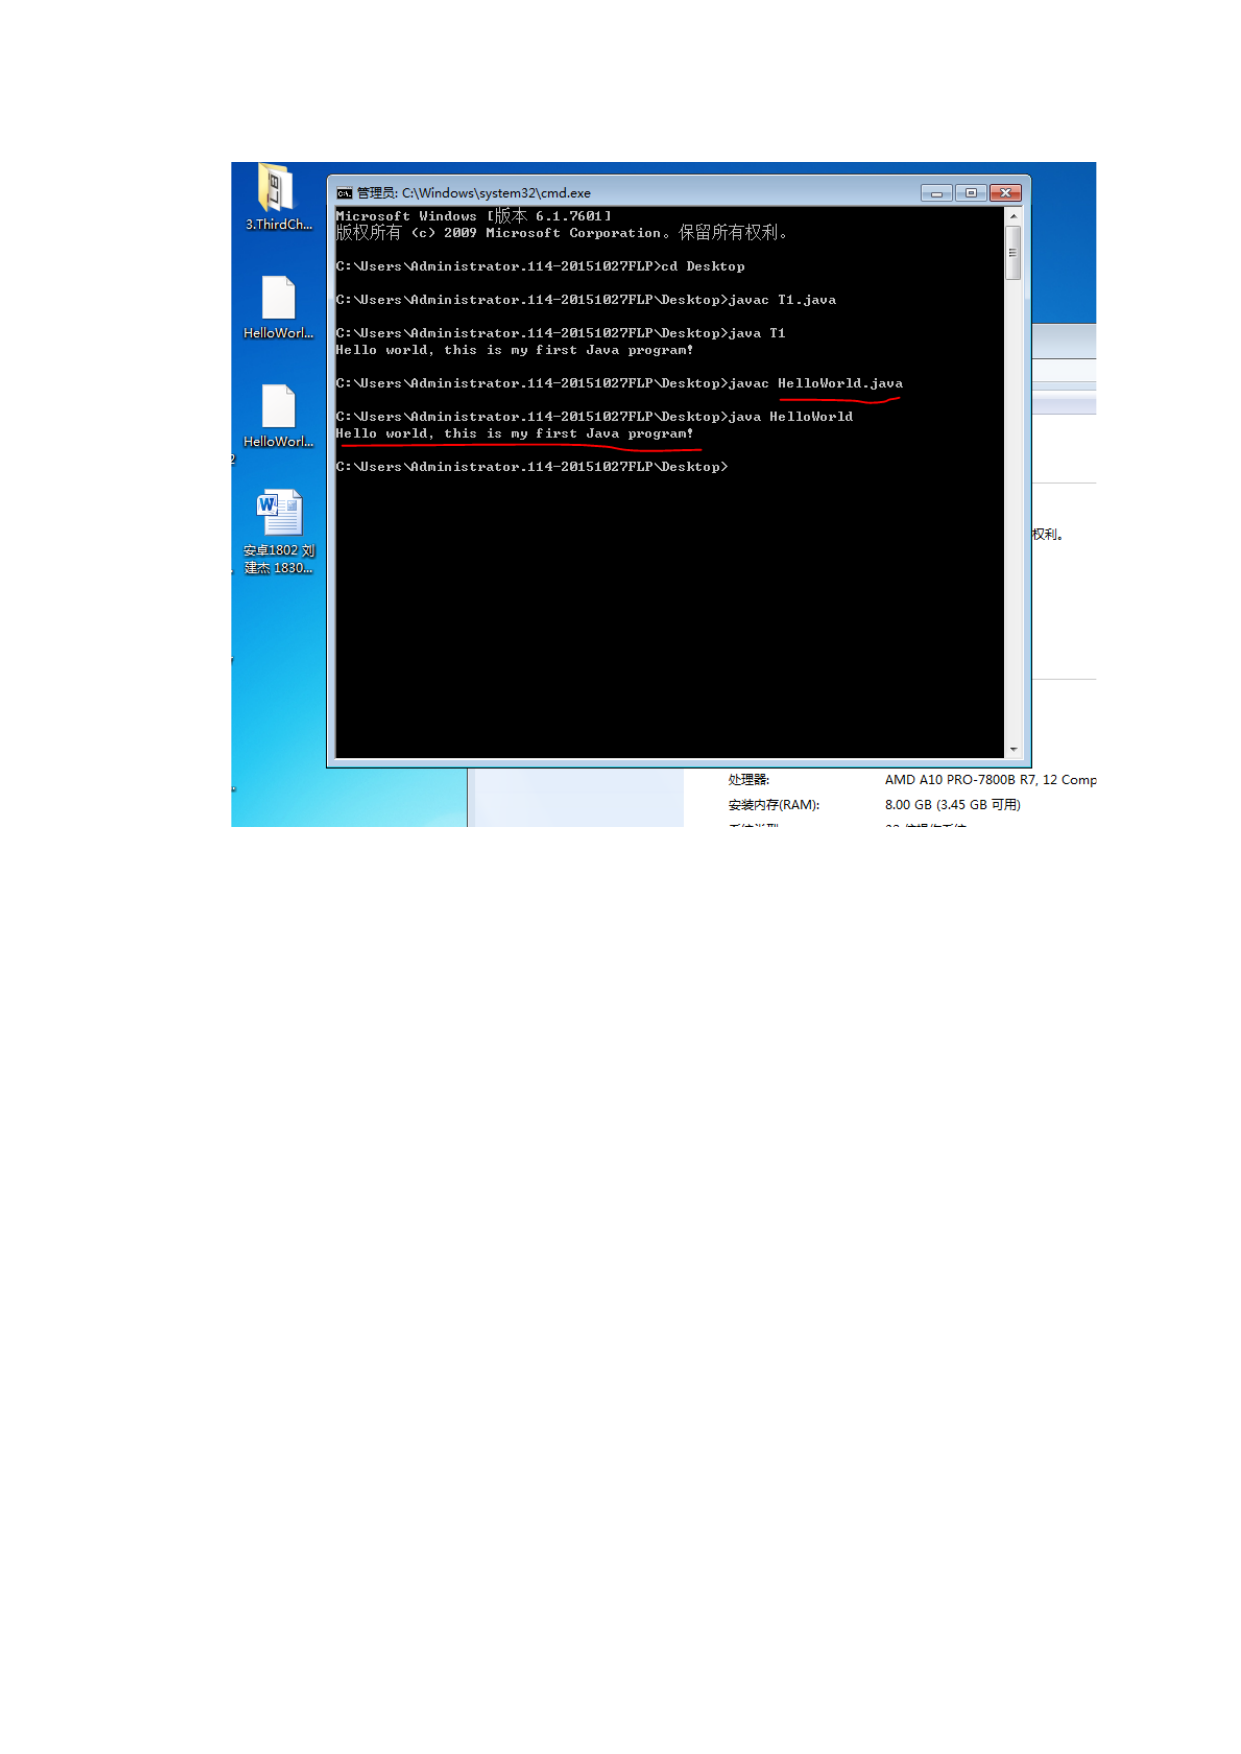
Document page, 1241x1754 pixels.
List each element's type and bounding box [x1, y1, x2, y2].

picture [282, 563, 288, 572]
picture [290, 563, 298, 572]
picture [231, 162, 1097, 827]
